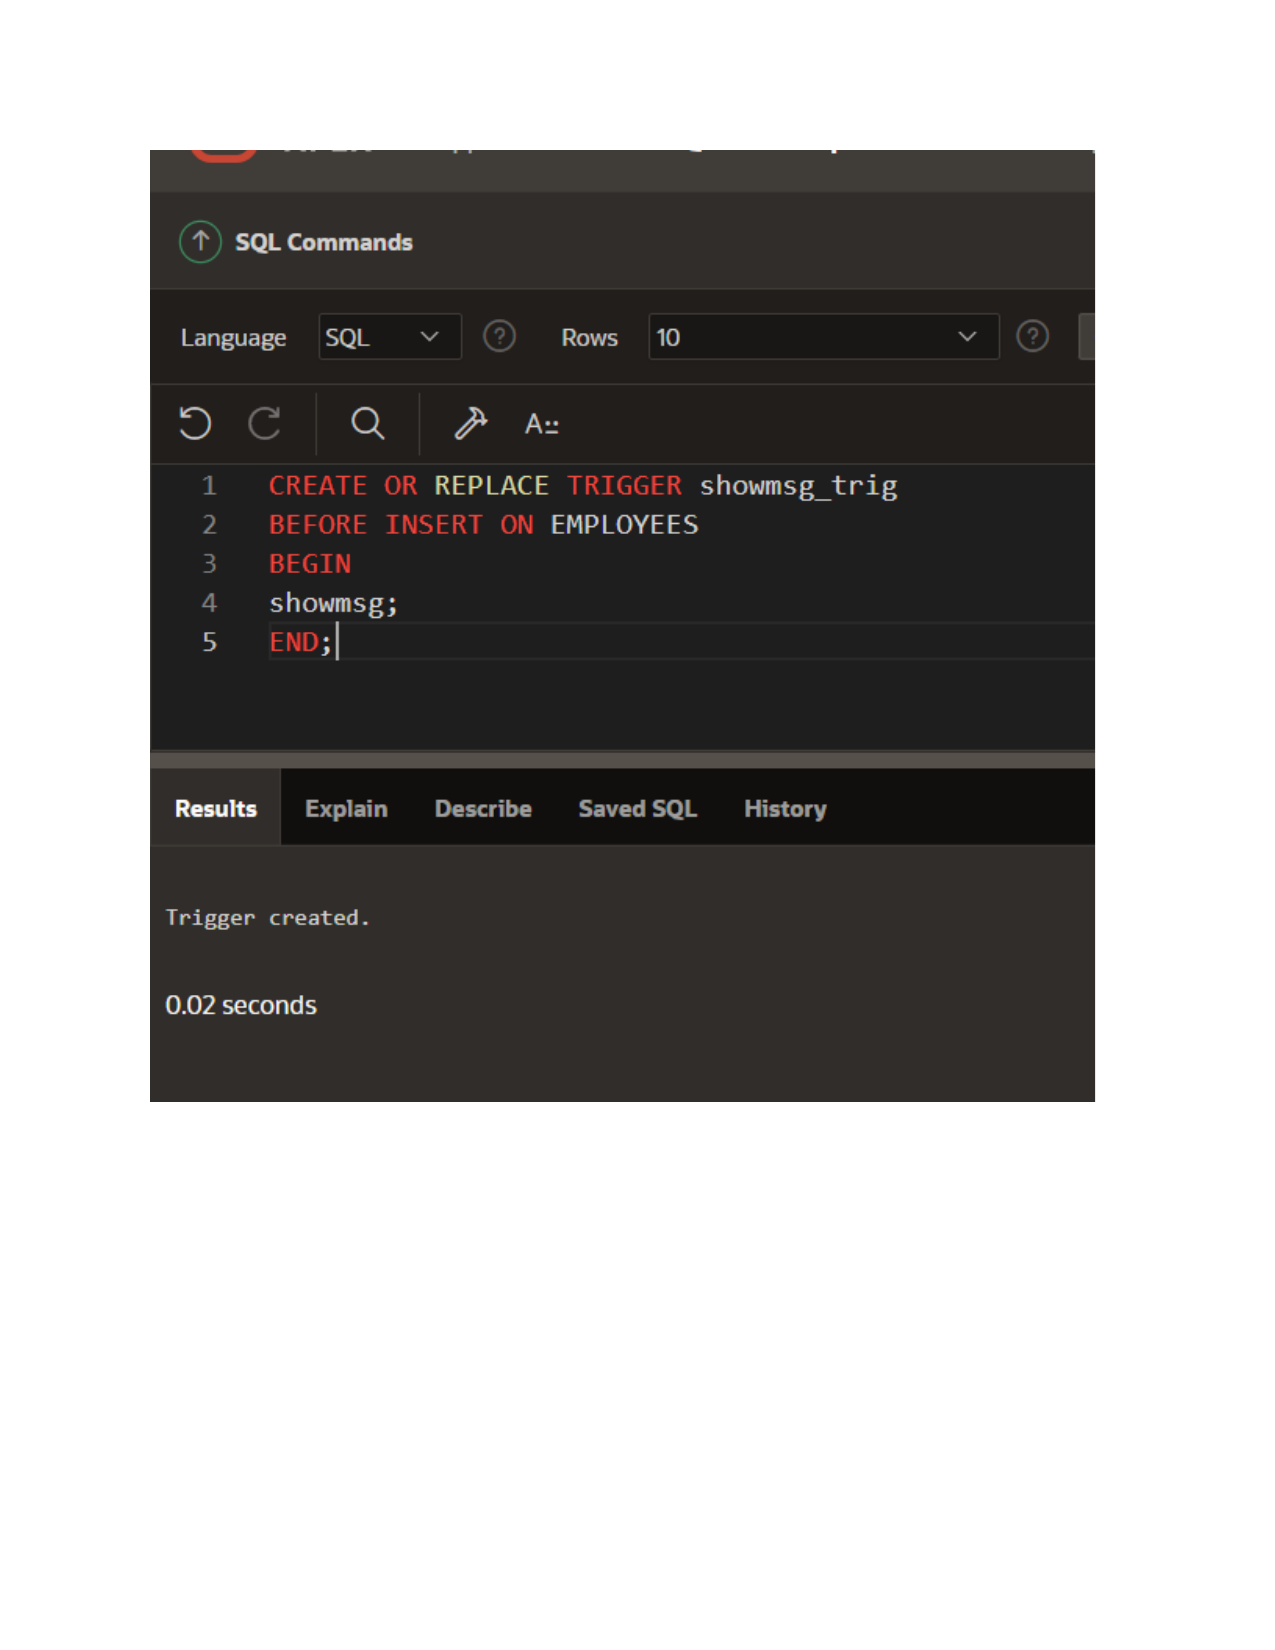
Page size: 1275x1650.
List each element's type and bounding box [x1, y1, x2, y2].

picture [150, 150, 1096, 1102]
